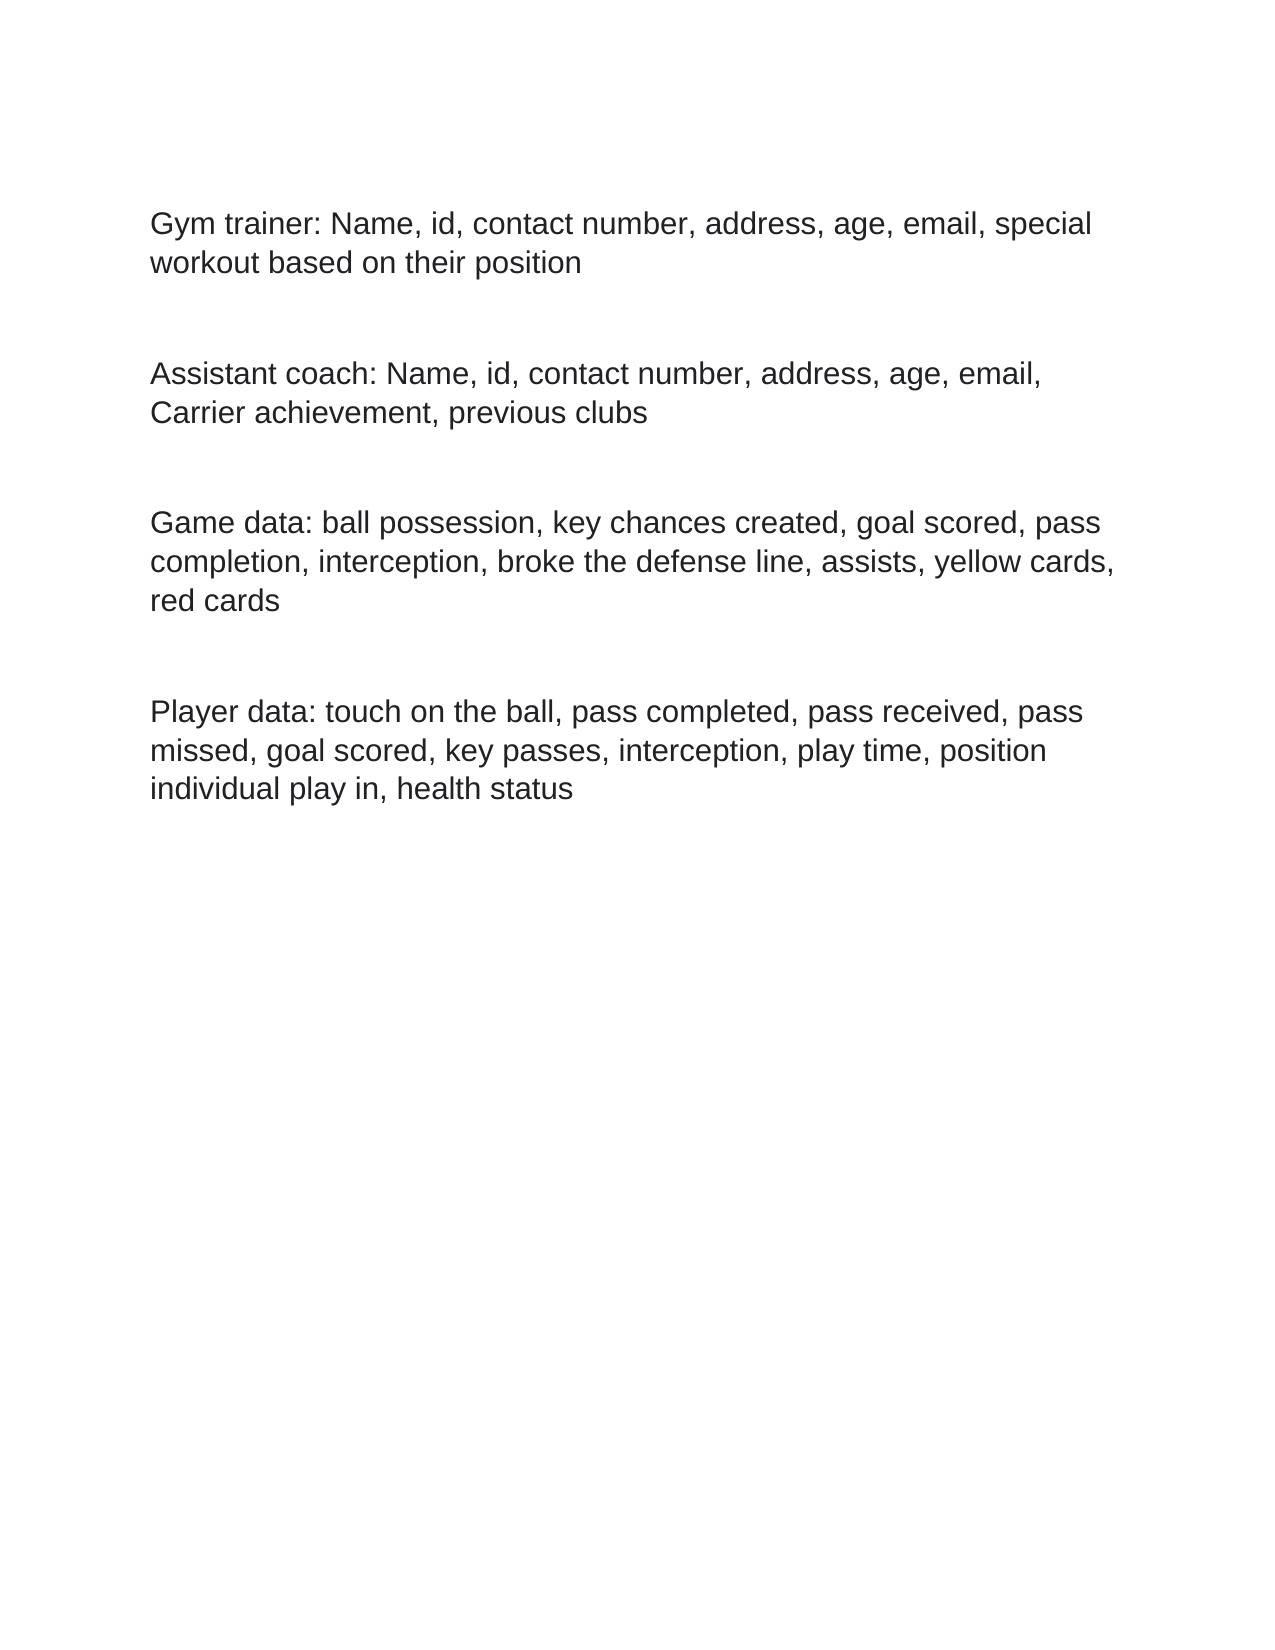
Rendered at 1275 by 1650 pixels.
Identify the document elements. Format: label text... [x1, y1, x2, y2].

text Assistant coach: Name, id, contact number, address, age, email, Carrier achievement, previous clubs [150, 355, 1125, 430]
text Player data: touch on the ball, pass completed, pass received, pass missed, goal scored, key passes, interception, play time, position individual play in, health status [150, 693, 1125, 806]
text Gym trainer: Name, id, contact number, address, age, email, special workout based on their position [150, 205, 1125, 280]
text Game data: ball possession, key chances created, goal scored, pass completion, interception, broke the defense line, assists, yellow cards, red cards [150, 504, 1125, 618]
